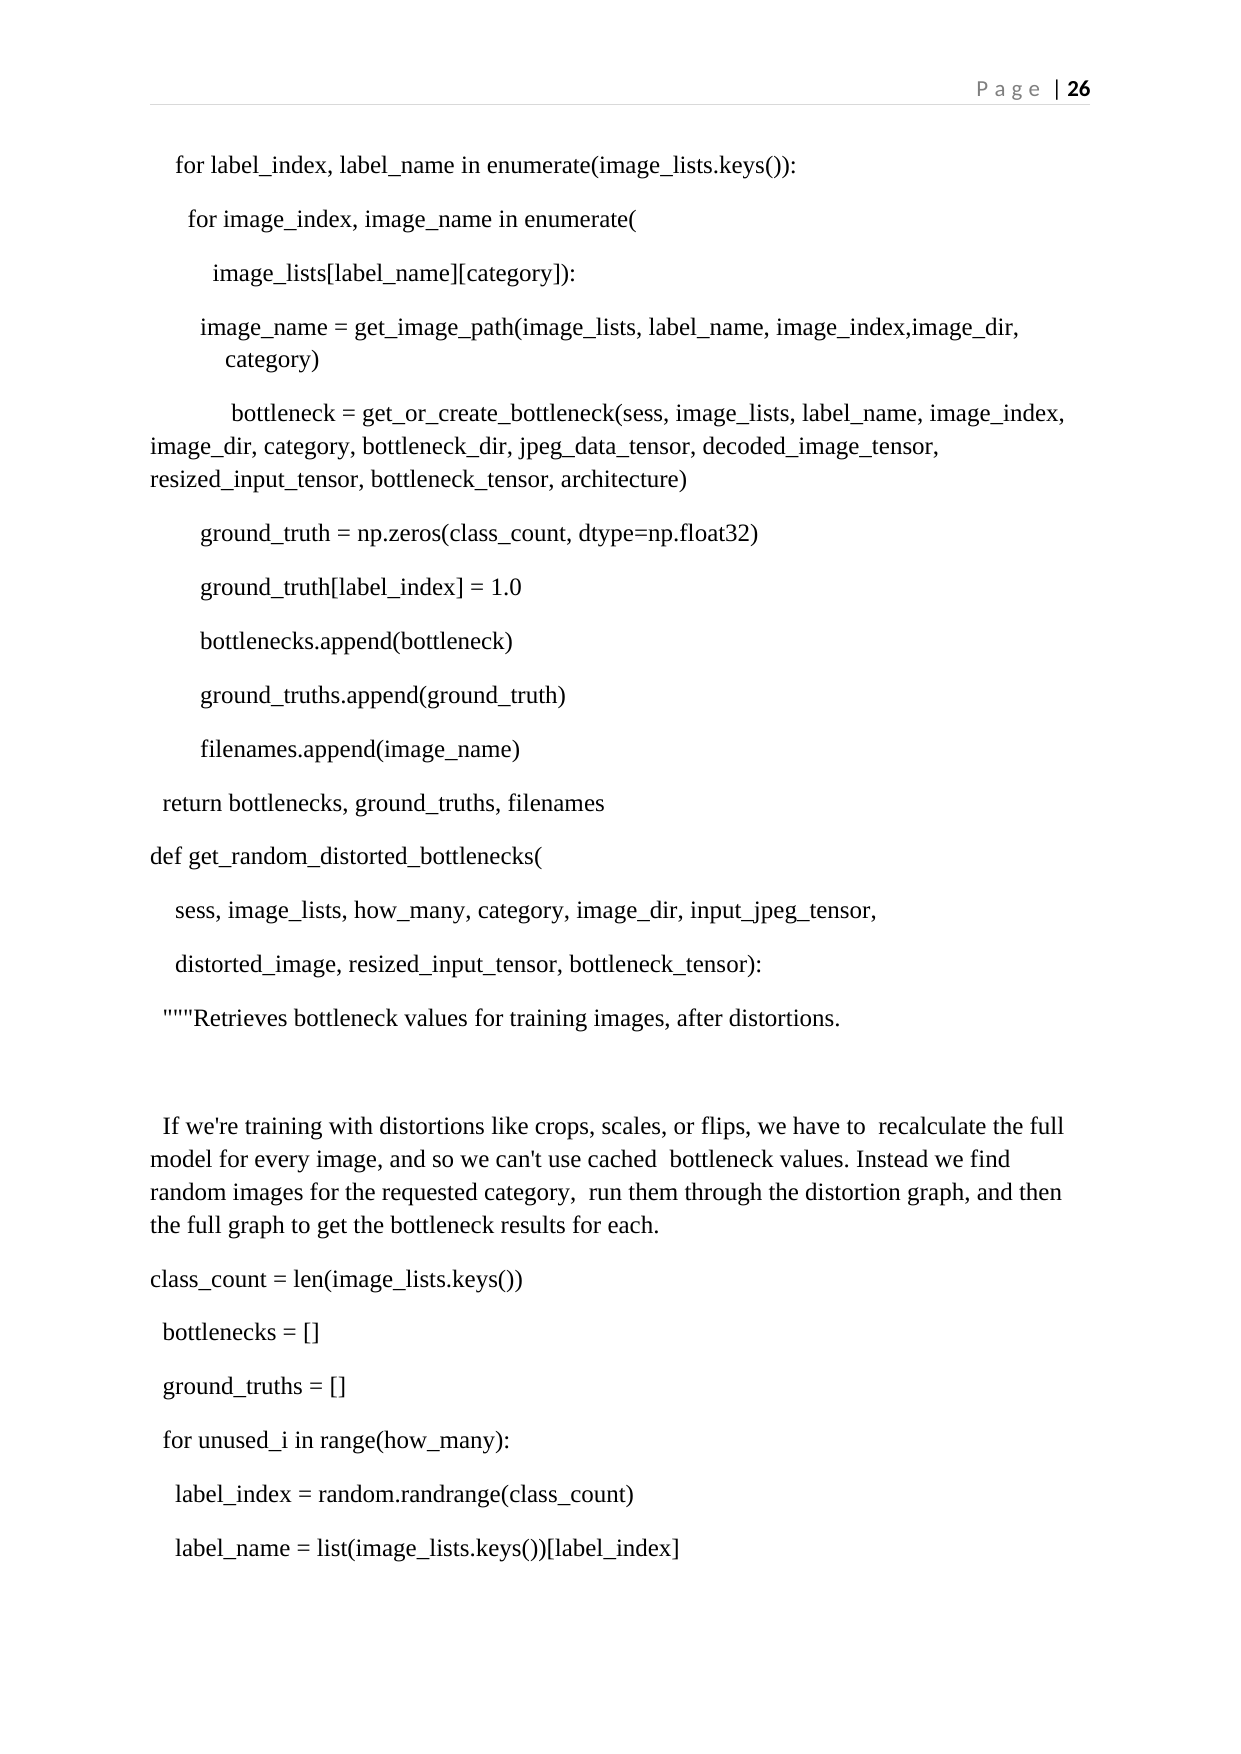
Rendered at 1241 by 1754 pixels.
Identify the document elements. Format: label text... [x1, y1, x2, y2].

text image_name = get_image_path(image_lists, label_name, image_index,image_dir, category) [150, 312, 1090, 373]
text for label_index, label_name in enumerate(image_lists.keys()): [150, 150, 1090, 179]
text image_lists[label_name][category]): [150, 258, 1090, 286]
text for unused_i in range(how_many): [150, 1425, 1090, 1454]
text label_name = list(image_lists.keys())[label_index] [150, 1533, 1090, 1562]
text ground_truth = np.zeros(class_count, dtype=np.float32) [150, 518, 1090, 547]
text class_count = len(image_lists.keys()) [150, 1264, 1090, 1292]
text label_index = random.randrange(class_count) [150, 1479, 1090, 1508]
text ground_truth[label_index] = 1.0 [150, 572, 1090, 601]
text filenames.append(image_name) [150, 734, 1090, 762]
text return bottlenecks, ground_truths, filenames [150, 788, 1090, 816]
text for image_index, image_name in enumerate( [150, 204, 1090, 233]
text """Retrieves bottleneck values for training images, after distortions. [150, 1003, 1090, 1032]
text If we're training with distortions like crops, scales, or flips, we have to recalculate the full model for every image, and so we can't use cached bottleneck values. Instead we find random images for the requested category, run them through the distortion graph, and then the full graph to get the bottleneck results for each. [150, 1111, 1090, 1238]
text ground_truths.append(ground_truth) [150, 680, 1090, 709]
text bottleneck = get_or_create_bottleneck(sess, image_lists, label_name, image_index, image_dir, category, bottleneck_dir, jpeg_data_tensor, decoded_image_tensor, resized_input_tensor, bottleneck_tensor, architecture) [150, 398, 1090, 493]
text ground_truths = [] [150, 1371, 1090, 1400]
text distorted_image, resized_input_tensor, bottleneck_tensor): [150, 949, 1090, 978]
text sess, image_lists, how_many, category, image_dir, input_jpeg_tensor, [150, 895, 1090, 924]
text def get_random_distorted_bottlenecks( [150, 841, 1090, 870]
text bottlenecks.append(bottleneck) [150, 626, 1090, 655]
text bottlenecks = [] [150, 1317, 1090, 1346]
